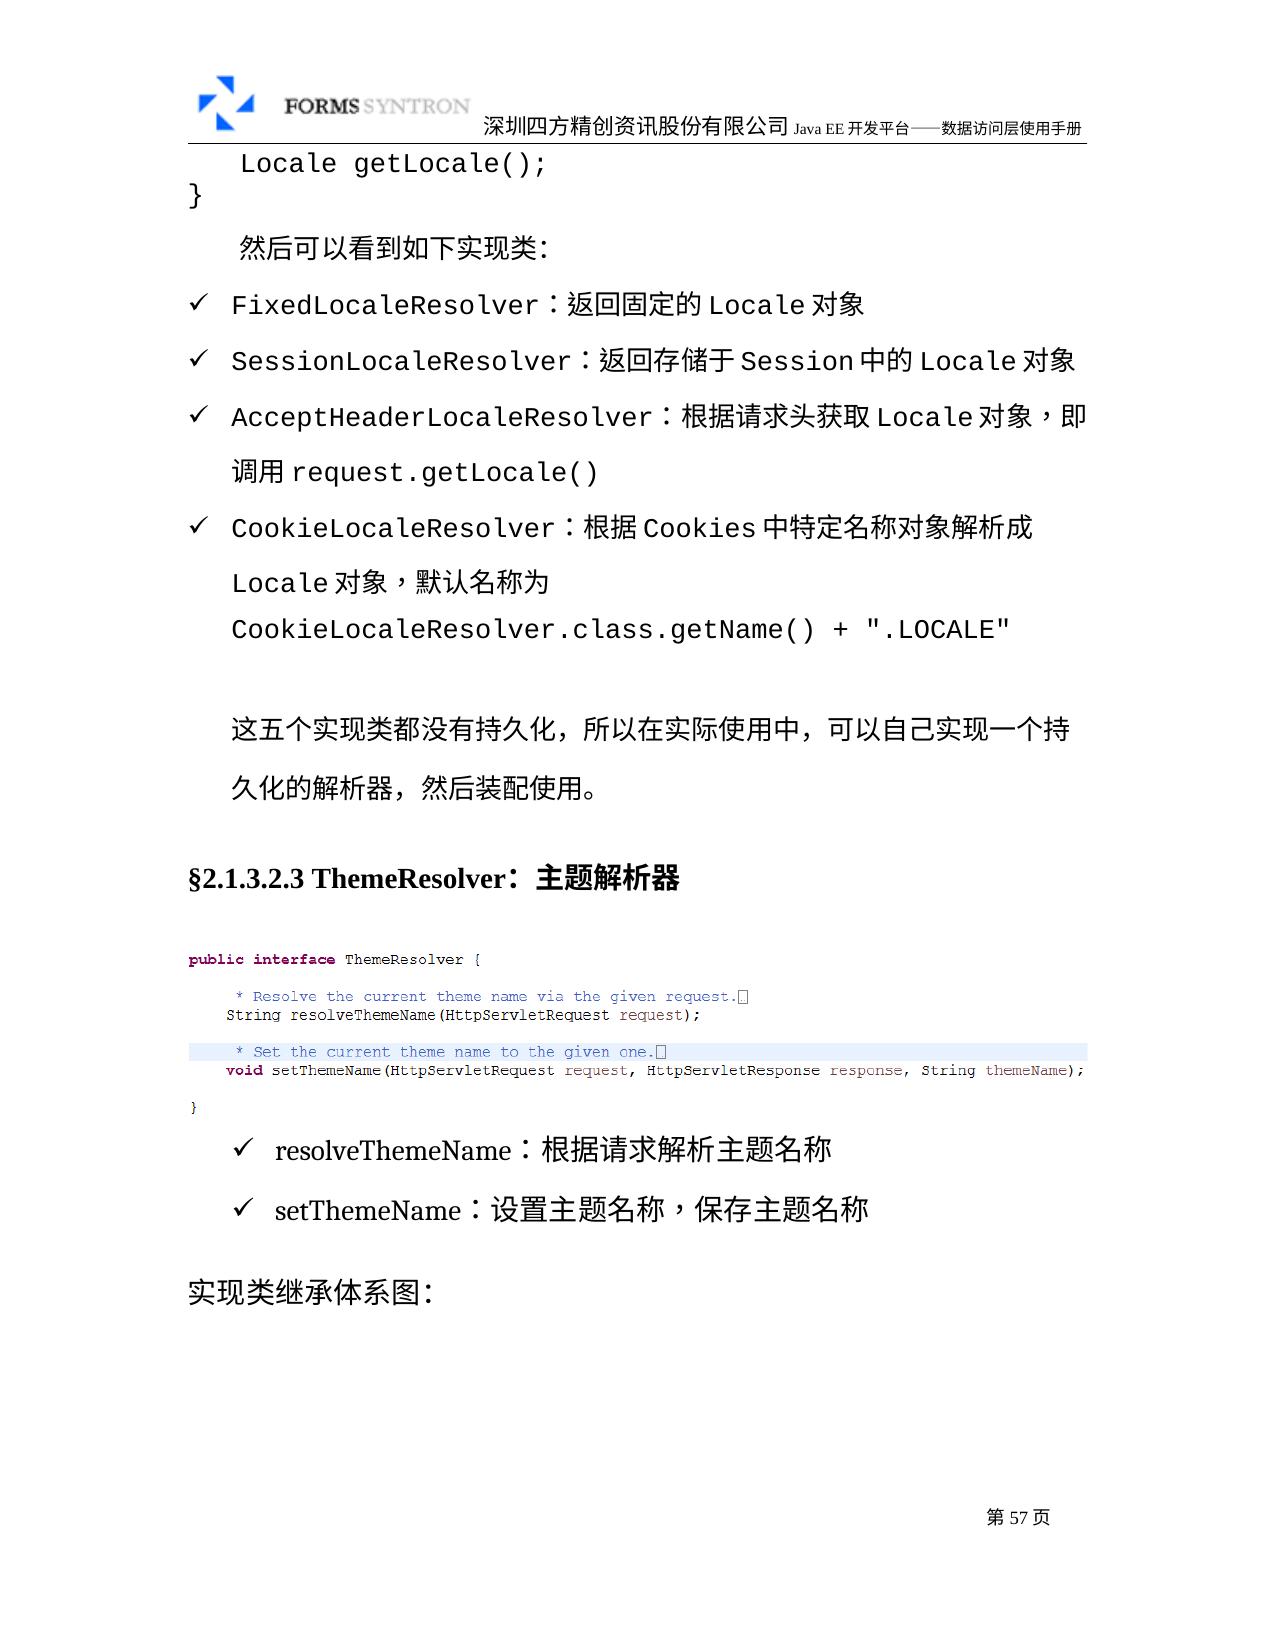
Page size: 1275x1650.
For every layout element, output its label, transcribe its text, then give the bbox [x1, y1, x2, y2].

text } [187, 181, 1087, 211]
list setThemeName：设置主题名称，保存主题名称 [231, 1189, 1087, 1229]
list FixedLocaleResolver：返回固定的Locale对象 [187, 286, 1087, 323]
subtitle ThemeResolver：主题解析器 [187, 855, 1087, 897]
picture [187, 950, 1088, 1116]
list CookieLocaleResolver：根据Cookies中特定名称对象解析成Locale对象，默认名称为CookieLocaleResolver.class.getName() + ".LOCALE" [187, 508, 1087, 647]
text Locale getLocale(); [187, 150, 1087, 181]
picture [187, 75, 483, 135]
list resolveThemeName：根据请求解析主题名称 [231, 1130, 1087, 1169]
list SessionLocaleResolver：返回存储于Session中的Locale对象 [187, 341, 1087, 378]
text 实现类继承体系图： [187, 1269, 1087, 1312]
list 这五个实现类都没有持久化，所以在实际使用中，可以自己实现一个持久化的解析器，然后装配使用。 [231, 708, 1087, 806]
list AcceptHeaderLocaleResolver：根据请求头获取Locale对象，即调用request.getLocale() [187, 397, 1087, 490]
text 然后可以看到如下实现类： [187, 227, 1087, 266]
